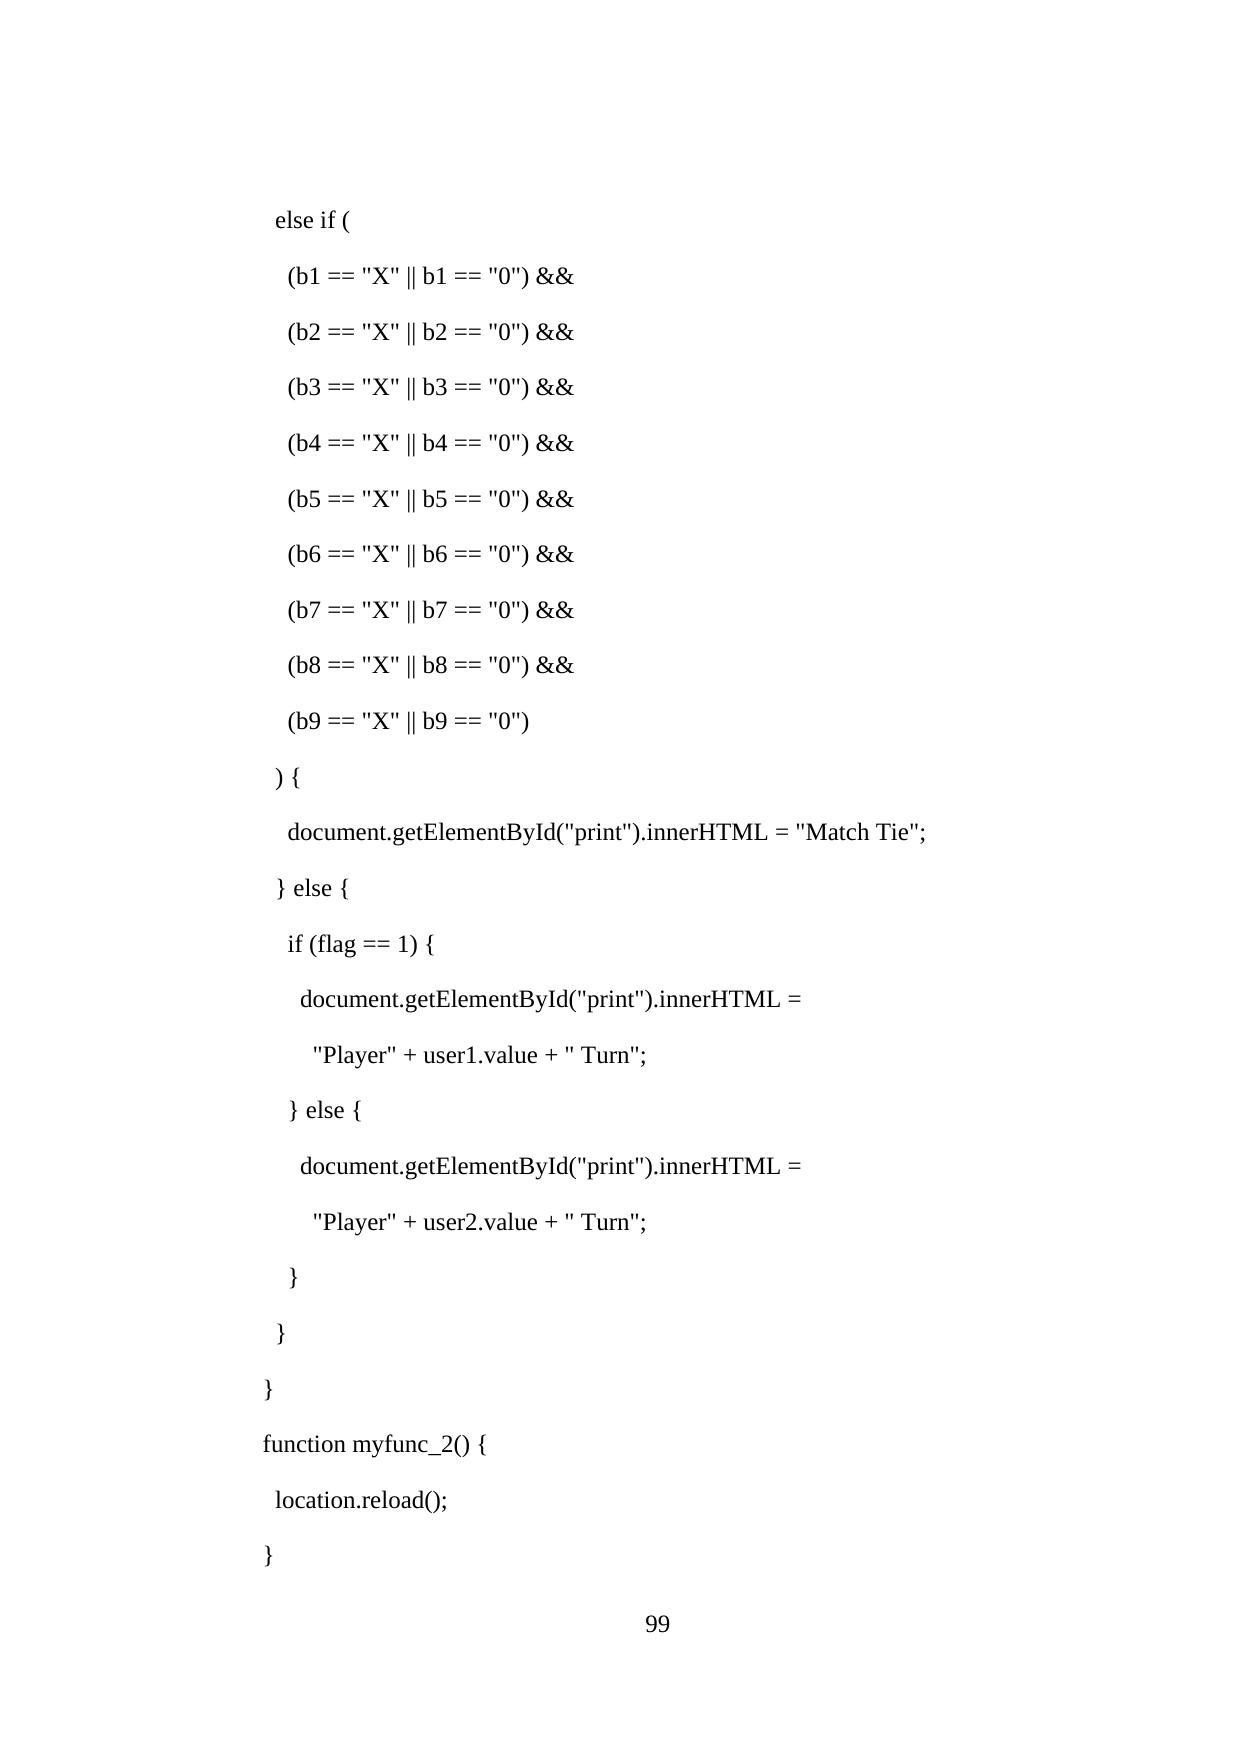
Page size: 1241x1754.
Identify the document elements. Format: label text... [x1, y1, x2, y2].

text (b8 == "X" || b8 == "0") && [225, 651, 1090, 679]
text } else { [225, 873, 1090, 902]
text (b3 == "X" || b3 == "0") && [225, 372, 1090, 401]
text document.getElementById("print").innerHTML = [225, 984, 1090, 1013]
text } [225, 1318, 1090, 1347]
text (b9 == "X" || b9 == "0") [225, 706, 1090, 735]
text document.getElementById("print").innerHTML = "Match Tie"; [225, 817, 1090, 846]
text ) { [225, 762, 1090, 791]
text function myfunc_2() { [225, 1429, 1090, 1458]
text location.reload(); [225, 1485, 1090, 1514]
text "Player" + user2.value + " Turn"; [225, 1207, 1090, 1236]
text else if ( [225, 206, 1090, 234]
text if (flag == 1) { [225, 929, 1090, 957]
text (b6 == "X" || b6 == "0") && [225, 539, 1090, 568]
text (b1 == "X" || b1 == "0") && [225, 261, 1090, 290]
text (b4 == "X" || b4 == "0") && [225, 428, 1090, 457]
text } [225, 1374, 1090, 1402]
text (b5 == "X" || b5 == "0") && [225, 484, 1090, 512]
text } else { [225, 1096, 1090, 1124]
text document.getElementById("print").innerHTML = [225, 1151, 1090, 1180]
text } [225, 1262, 1090, 1291]
text } [225, 1541, 1090, 1569]
text (b7 == "X" || b7 == "0") && [225, 595, 1090, 624]
text (b2 == "X" || b2 == "0") && [225, 317, 1090, 346]
text "Player" + user1.value + " Turn"; [225, 1040, 1090, 1069]
